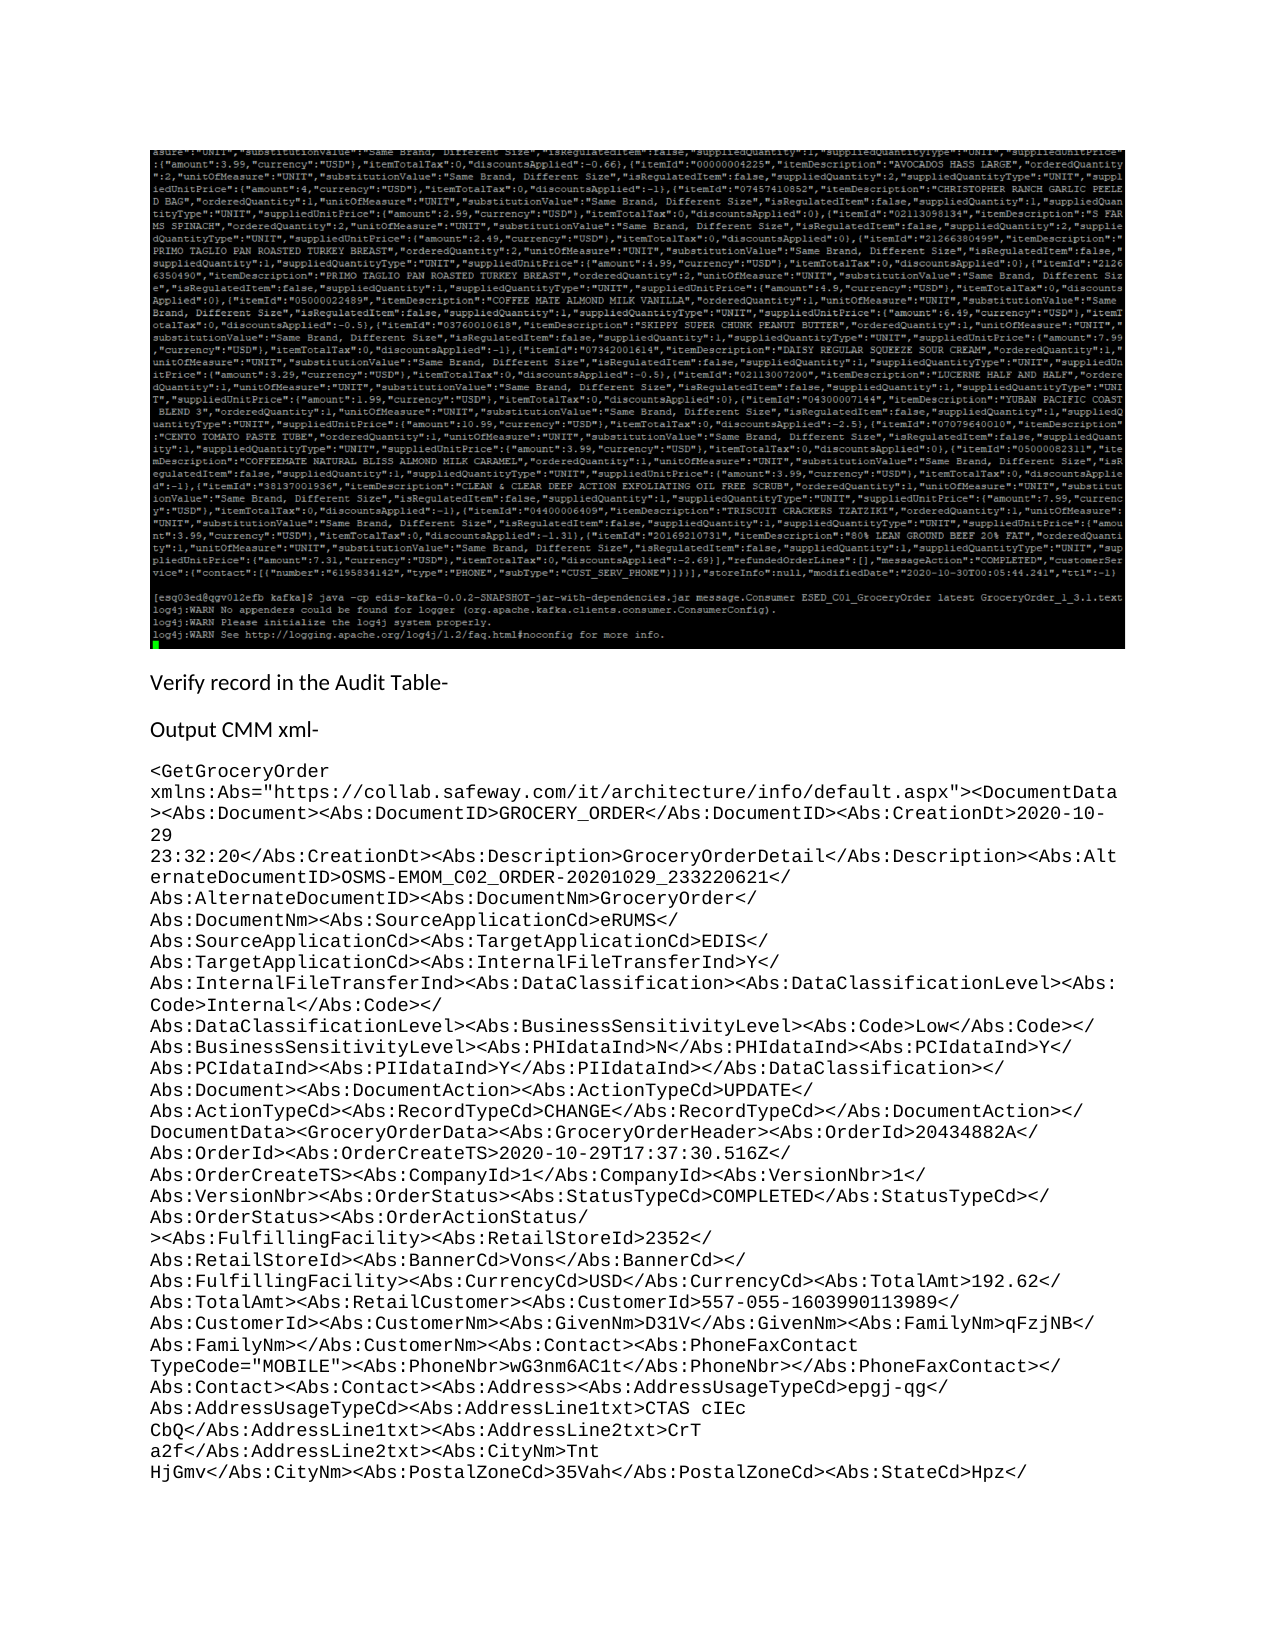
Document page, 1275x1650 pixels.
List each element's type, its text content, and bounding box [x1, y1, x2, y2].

text Output CMM xml- [150, 715, 1125, 743]
text Verify record in the Audit Table- [150, 668, 1125, 696]
picture [150, 150, 1125, 649]
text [150, 762, 1125, 1484]
